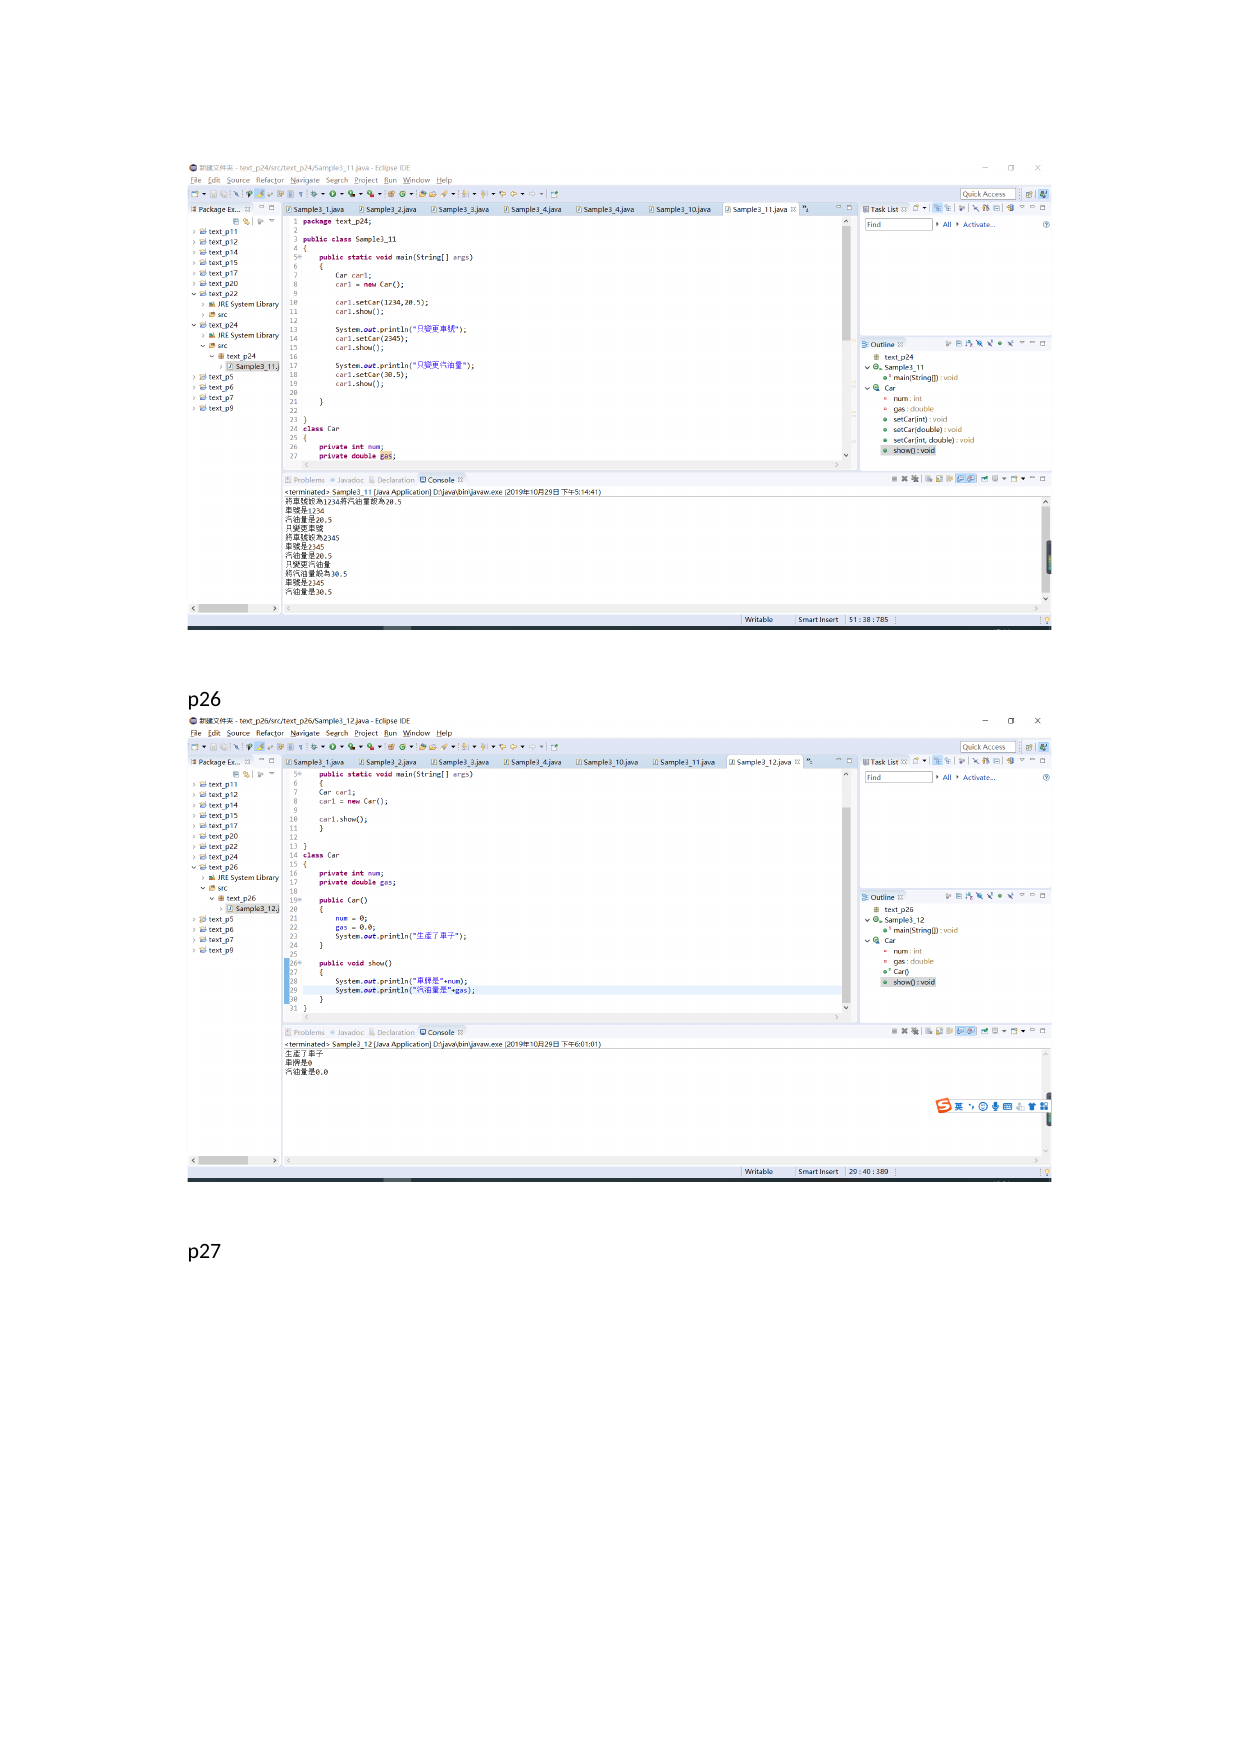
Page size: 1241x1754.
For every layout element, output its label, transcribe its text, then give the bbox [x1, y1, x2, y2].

text p27 [187, 1234, 1053, 1267]
picture [187, 162, 1052, 630]
picture [187, 714, 1052, 1182]
text p26 [187, 682, 1053, 714]
